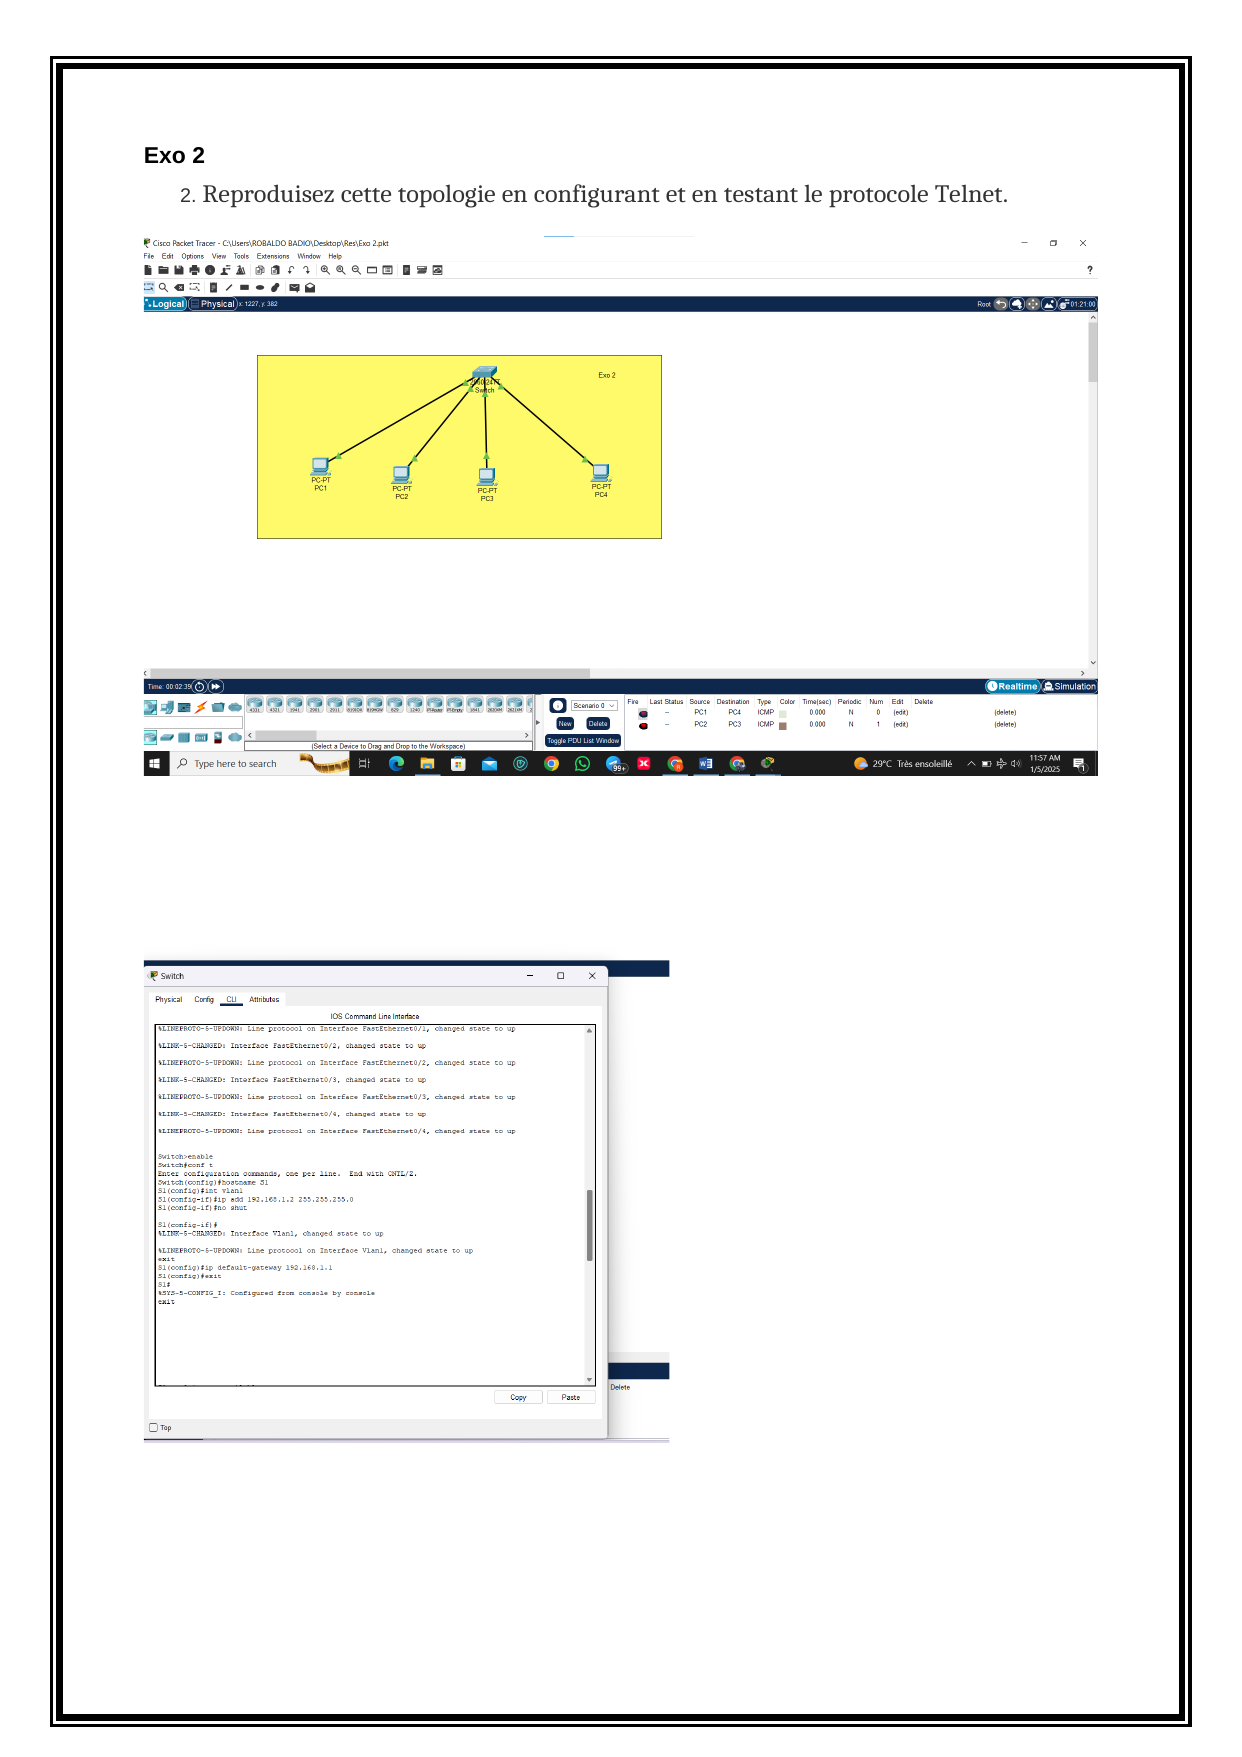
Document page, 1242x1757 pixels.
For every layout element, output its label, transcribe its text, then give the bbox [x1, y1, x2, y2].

subtitle Reproduisez cette topologie en configurant et en testant le protocole Telnet. [180, 179, 1098, 208]
picture [143, 946, 670, 1443]
picture [143, 236, 1098, 776]
text Exo 2 [144, 142, 1098, 168]
